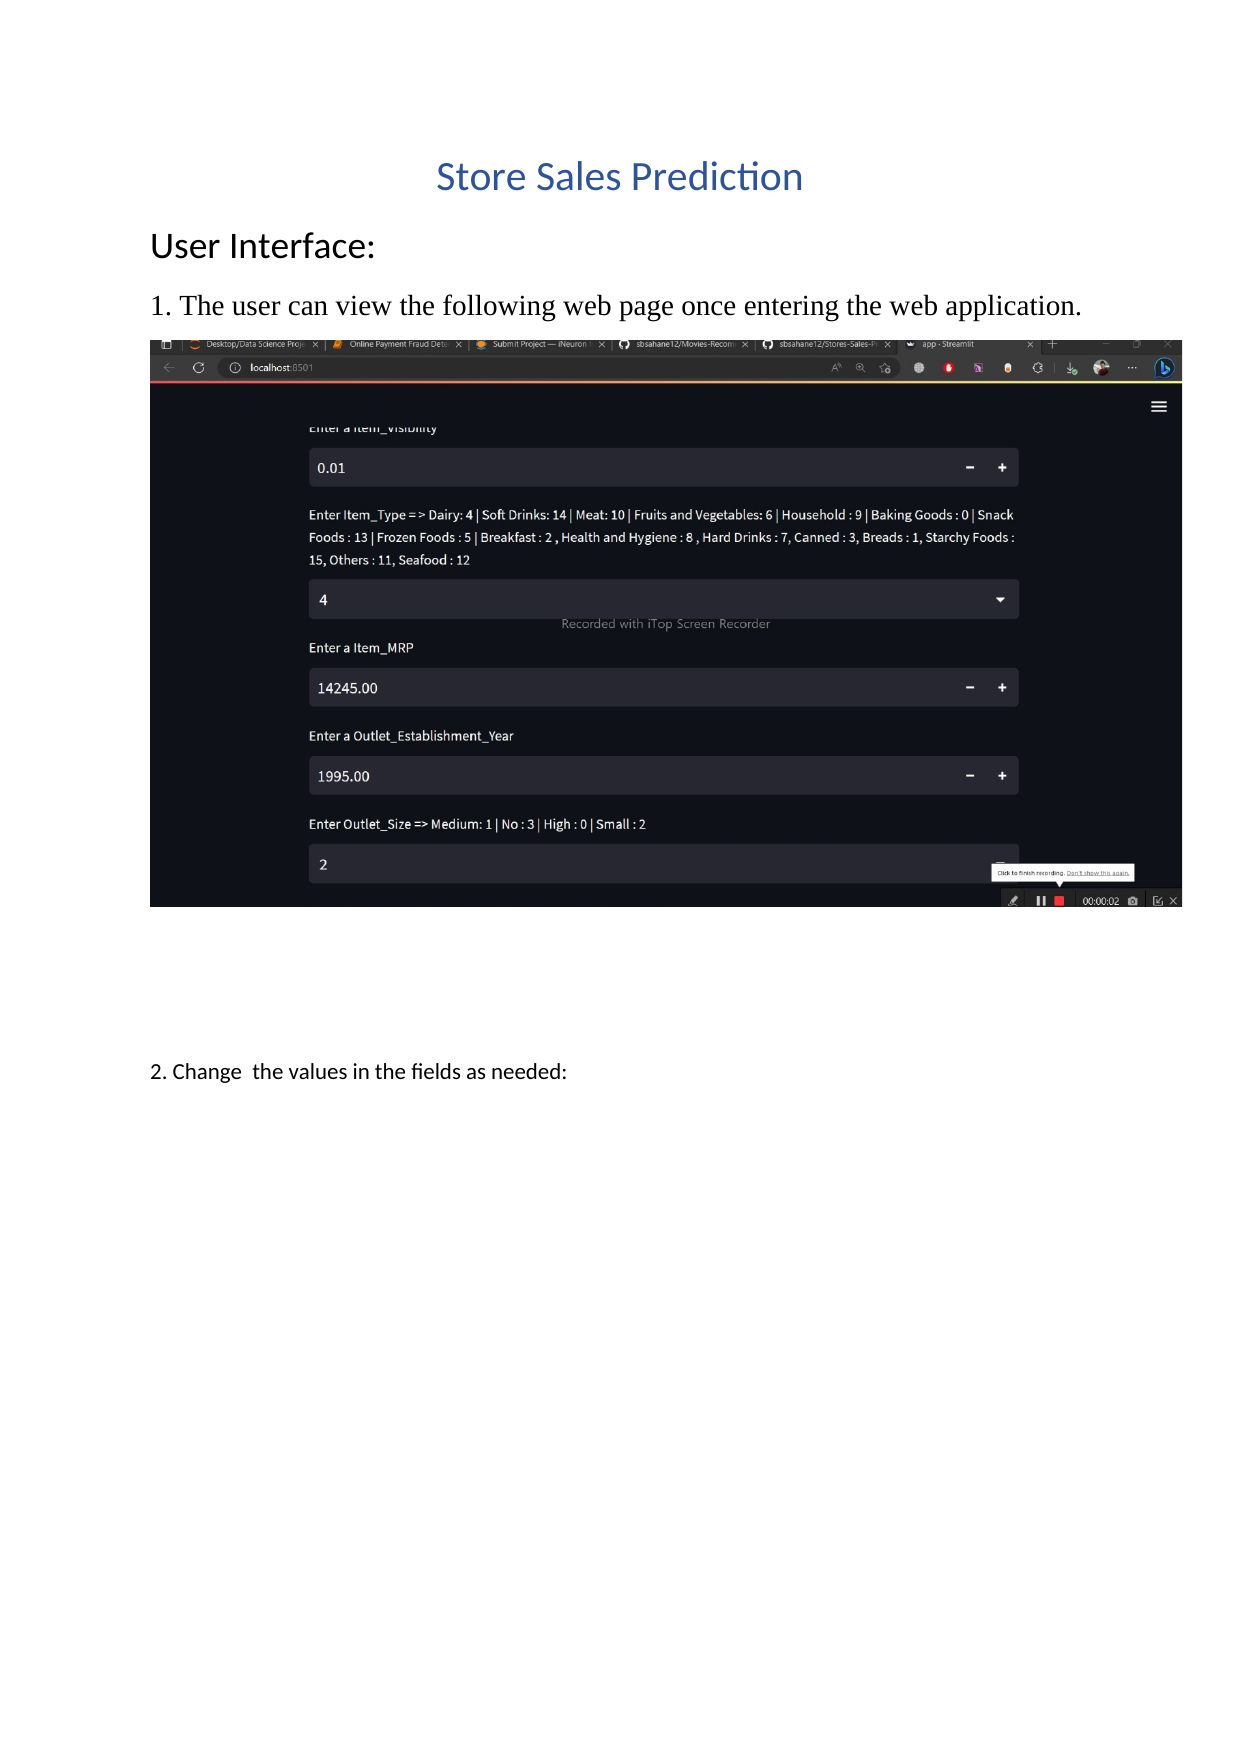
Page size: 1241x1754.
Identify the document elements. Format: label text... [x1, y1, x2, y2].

text 2. Change the values in the fields as needed: [150, 1057, 1090, 1085]
picture [150, 340, 1183, 907]
text User Interface: [150, 222, 1090, 267]
text Store Sales Prediction [150, 150, 1090, 201]
text 1. The user can view the following web page once entering the web application. [150, 288, 1090, 321]
